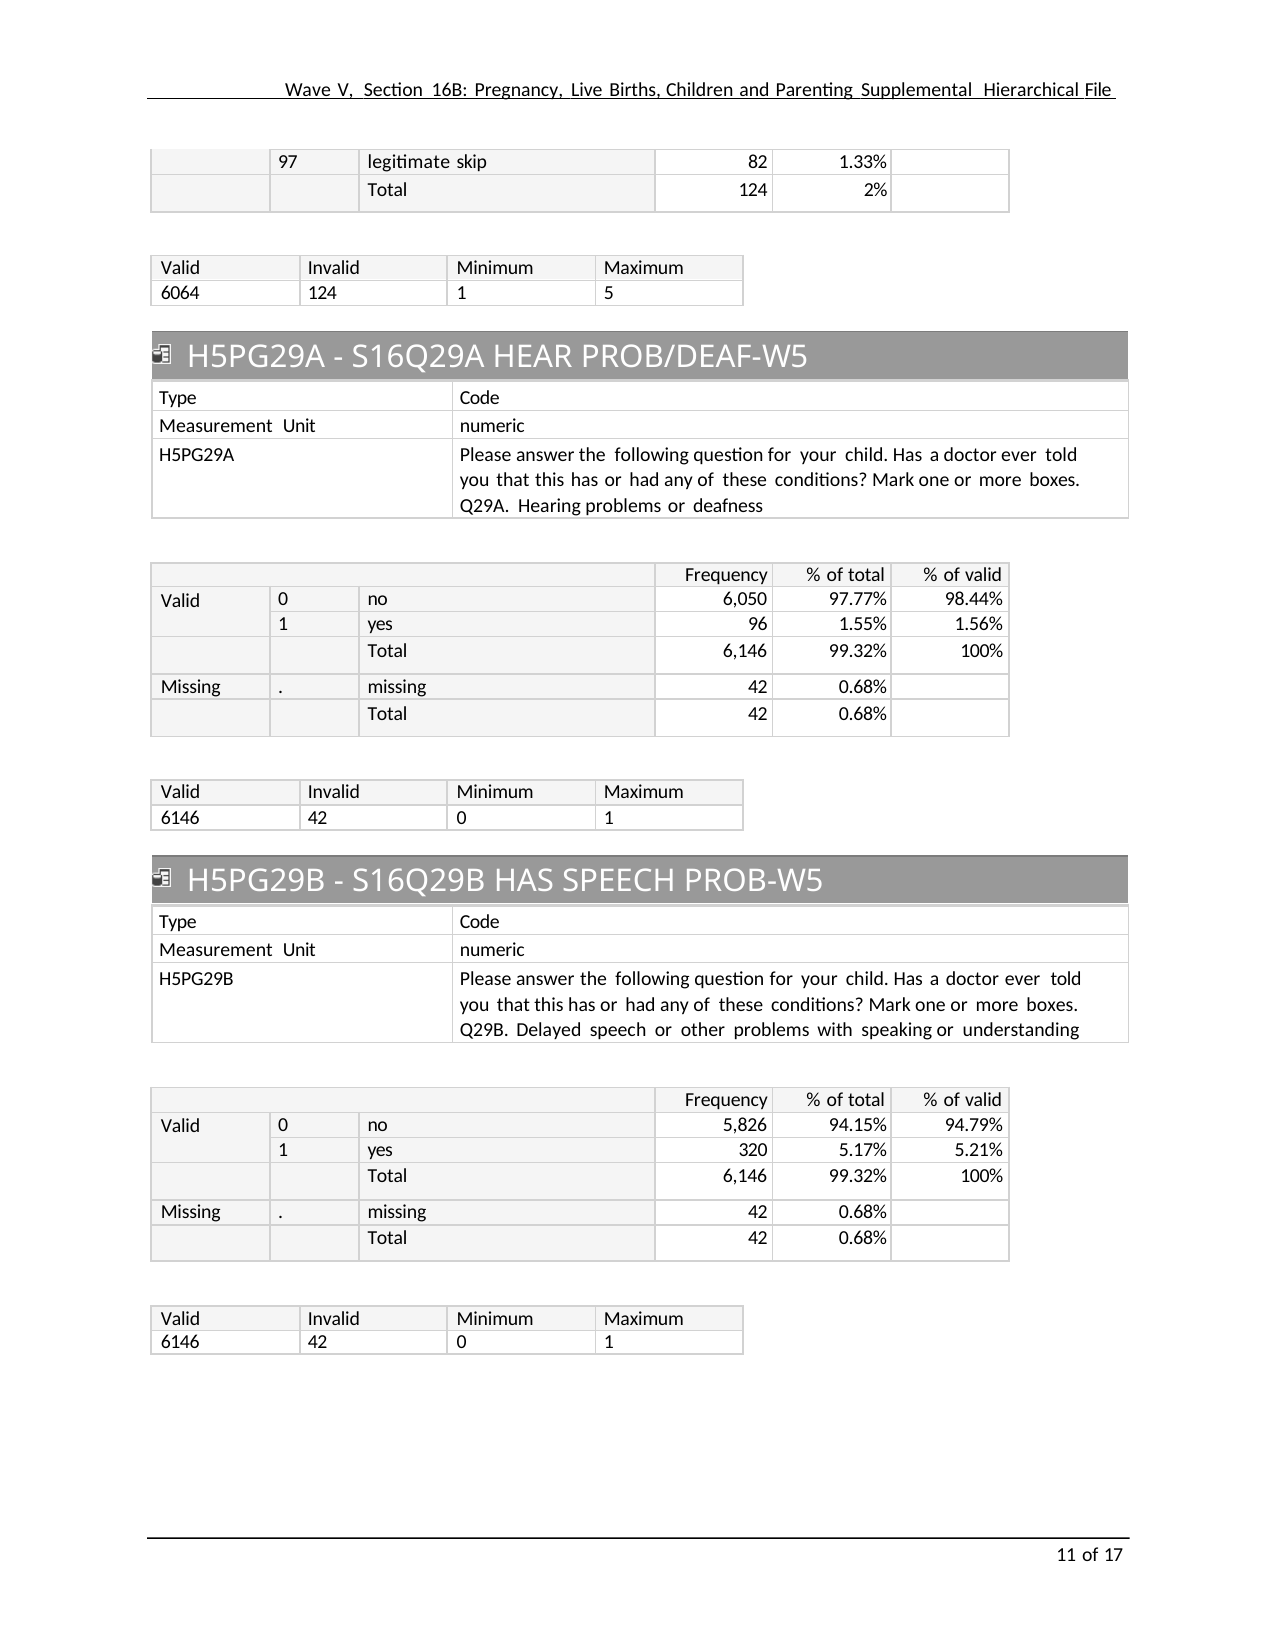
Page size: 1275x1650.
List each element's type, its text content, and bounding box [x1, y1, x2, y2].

table_header % of total [773, 1088, 890, 1112]
table_cell 94.15% [773, 1113, 890, 1137]
table_cell [152, 1163, 269, 1199]
table_cell 6,146 [656, 637, 772, 673]
table_cell 99.32% [773, 1163, 890, 1199]
table_cell [271, 1163, 358, 1199]
table_header Invalid [301, 1307, 446, 1330]
table_cell 100% [892, 1163, 1008, 1199]
table_header % of valid [892, 564, 1008, 586]
table_cell 1.56% [892, 612, 1008, 636]
table_header Maximum [596, 256, 742, 279]
table_cell Missing [152, 1201, 269, 1224]
table_cell 1.55% [773, 612, 890, 636]
table_cell numeric [453, 935, 1128, 962]
table_cell Total [360, 1226, 654, 1260]
table_cell 0 [271, 1113, 358, 1137]
table_cell [152, 700, 269, 736]
table_cell [152, 1226, 269, 1260]
table_cell [892, 1226, 1008, 1260]
table_cell [271, 700, 358, 736]
table_cell . [271, 675, 358, 698]
table_cell [892, 675, 1008, 698]
table_cell H5PG29B [153, 963, 452, 1042]
table_cell 99.32% [773, 637, 890, 673]
table_cell no [360, 587, 654, 611]
table_cell 6146 [152, 1331, 299, 1353]
table_cell 96 [656, 612, 772, 636]
table_cell 124 [301, 281, 446, 304]
table_cell [892, 175, 1008, 211]
table_cell Code [453, 382, 1128, 409]
table_header Valid [152, 256, 299, 279]
table_cell Please answer the following question for your child. Has a doctor ever told you that this has or had any of these conditions? Mark one or more boxes. Q29B. Delayed speech or other problems with speaking or understanding [453, 963, 1128, 1042]
table_cell yes [360, 612, 654, 636]
table_header 97 [271, 150, 358, 174]
table_cell . [271, 1201, 358, 1224]
table_cell 1 [448, 281, 595, 304]
table_cell Measurement Unit [153, 935, 452, 962]
table_cell 0 [271, 587, 358, 611]
table_cell 1 [271, 612, 358, 636]
table_cell 42 [301, 1331, 446, 1353]
table_header Minimum [448, 1307, 595, 1330]
table_cell 0 [448, 806, 595, 829]
table_cell numeric [453, 411, 1128, 438]
table_cell missing [360, 675, 654, 698]
table_header 82 [656, 150, 772, 174]
table_header Minimum [448, 781, 595, 804]
table_cell Code [453, 907, 1128, 934]
table_cell 42 [656, 1226, 772, 1260]
table_cell 98.44% [892, 587, 1008, 611]
table_header Frequency [656, 564, 772, 586]
table_cell Type [153, 382, 452, 409]
table_header H5PG29A - S16Q29A HEAR PROB/DEAF-W5 [152, 332, 1128, 379]
table_cell 0.68% [773, 1226, 890, 1260]
table_header Minimum [448, 256, 595, 279]
table_cell 1 [271, 1138, 358, 1162]
table_cell 0.68% [773, 1201, 890, 1224]
table_cell Valid [152, 587, 269, 636]
table_cell 1 [596, 806, 742, 829]
table_header % of total [773, 564, 890, 586]
table_header 1.33% [773, 150, 890, 174]
table_cell 1 [596, 1331, 742, 1353]
table_cell 6064 [152, 281, 299, 304]
table_cell 0 [448, 1331, 595, 1353]
table_cell [892, 700, 1008, 736]
table_cell [152, 637, 269, 673]
table_cell 42 [656, 1201, 772, 1224]
table_cell 5,826 [656, 1113, 772, 1137]
table_header % of valid [892, 1088, 1008, 1112]
table_header Invalid [301, 781, 446, 804]
table_header legitimate skip [360, 150, 654, 174]
table_cell [271, 1226, 358, 1260]
table_cell Type [153, 907, 452, 934]
table_cell missing [360, 1201, 654, 1224]
table_header Invalid [301, 256, 446, 279]
table_cell Please answer the following question for your child. Has a doctor ever told you that this has or had any of these conditions? Mark one or more boxes. Q29A. Hearing problems or deafness [453, 439, 1128, 517]
table_cell Measurement Unit [153, 411, 452, 438]
table_cell 0.68% [773, 675, 890, 698]
table_cell 42 [301, 806, 446, 829]
picture [151, 344, 171, 364]
table_cell H5PG29A [153, 439, 452, 517]
table_cell 6,050 [656, 587, 772, 611]
table_cell [271, 637, 358, 673]
table_cell Total [360, 175, 654, 211]
table_cell 5 [596, 281, 742, 304]
table_cell 6146 [152, 806, 299, 829]
table_header Frequency [656, 1088, 772, 1112]
table_cell yes [360, 1138, 654, 1162]
table_cell 320 [656, 1138, 772, 1162]
table_cell 42 [656, 700, 772, 736]
table_cell 42 [656, 675, 772, 698]
table_header Maximum [596, 781, 742, 804]
table_cell 5.17% [773, 1138, 890, 1162]
table_header [152, 150, 269, 174]
table_header Maximum [596, 1307, 742, 1330]
table_cell 97.77% [773, 587, 890, 611]
table_header Valid [152, 781, 299, 804]
table_cell Total [360, 637, 654, 673]
table_cell 124 [656, 175, 772, 211]
table_cell 5.21% [892, 1138, 1008, 1162]
table_cell Total [360, 1163, 654, 1199]
table_cell Total [360, 700, 654, 736]
table_cell 100% [892, 637, 1008, 673]
table_cell 6,146 [656, 1163, 772, 1199]
table_cell [892, 1201, 1008, 1224]
table_cell no [360, 1113, 654, 1137]
table_cell Missing [152, 675, 269, 698]
table_header H5PG29B - S16Q29B HAS SPEECH PROB-W5 [152, 857, 1128, 903]
table_cell 2% [773, 175, 890, 211]
table_cell 94.79% [892, 1113, 1008, 1137]
table_header [892, 150, 1008, 174]
picture [151, 868, 171, 887]
table_cell [152, 175, 269, 211]
table_cell [271, 175, 358, 211]
table_cell Valid [152, 1113, 269, 1162]
table_header [152, 564, 654, 586]
table_header Valid [152, 1307, 299, 1330]
table_header [152, 1088, 654, 1112]
table_cell 0.68% [773, 700, 890, 736]
